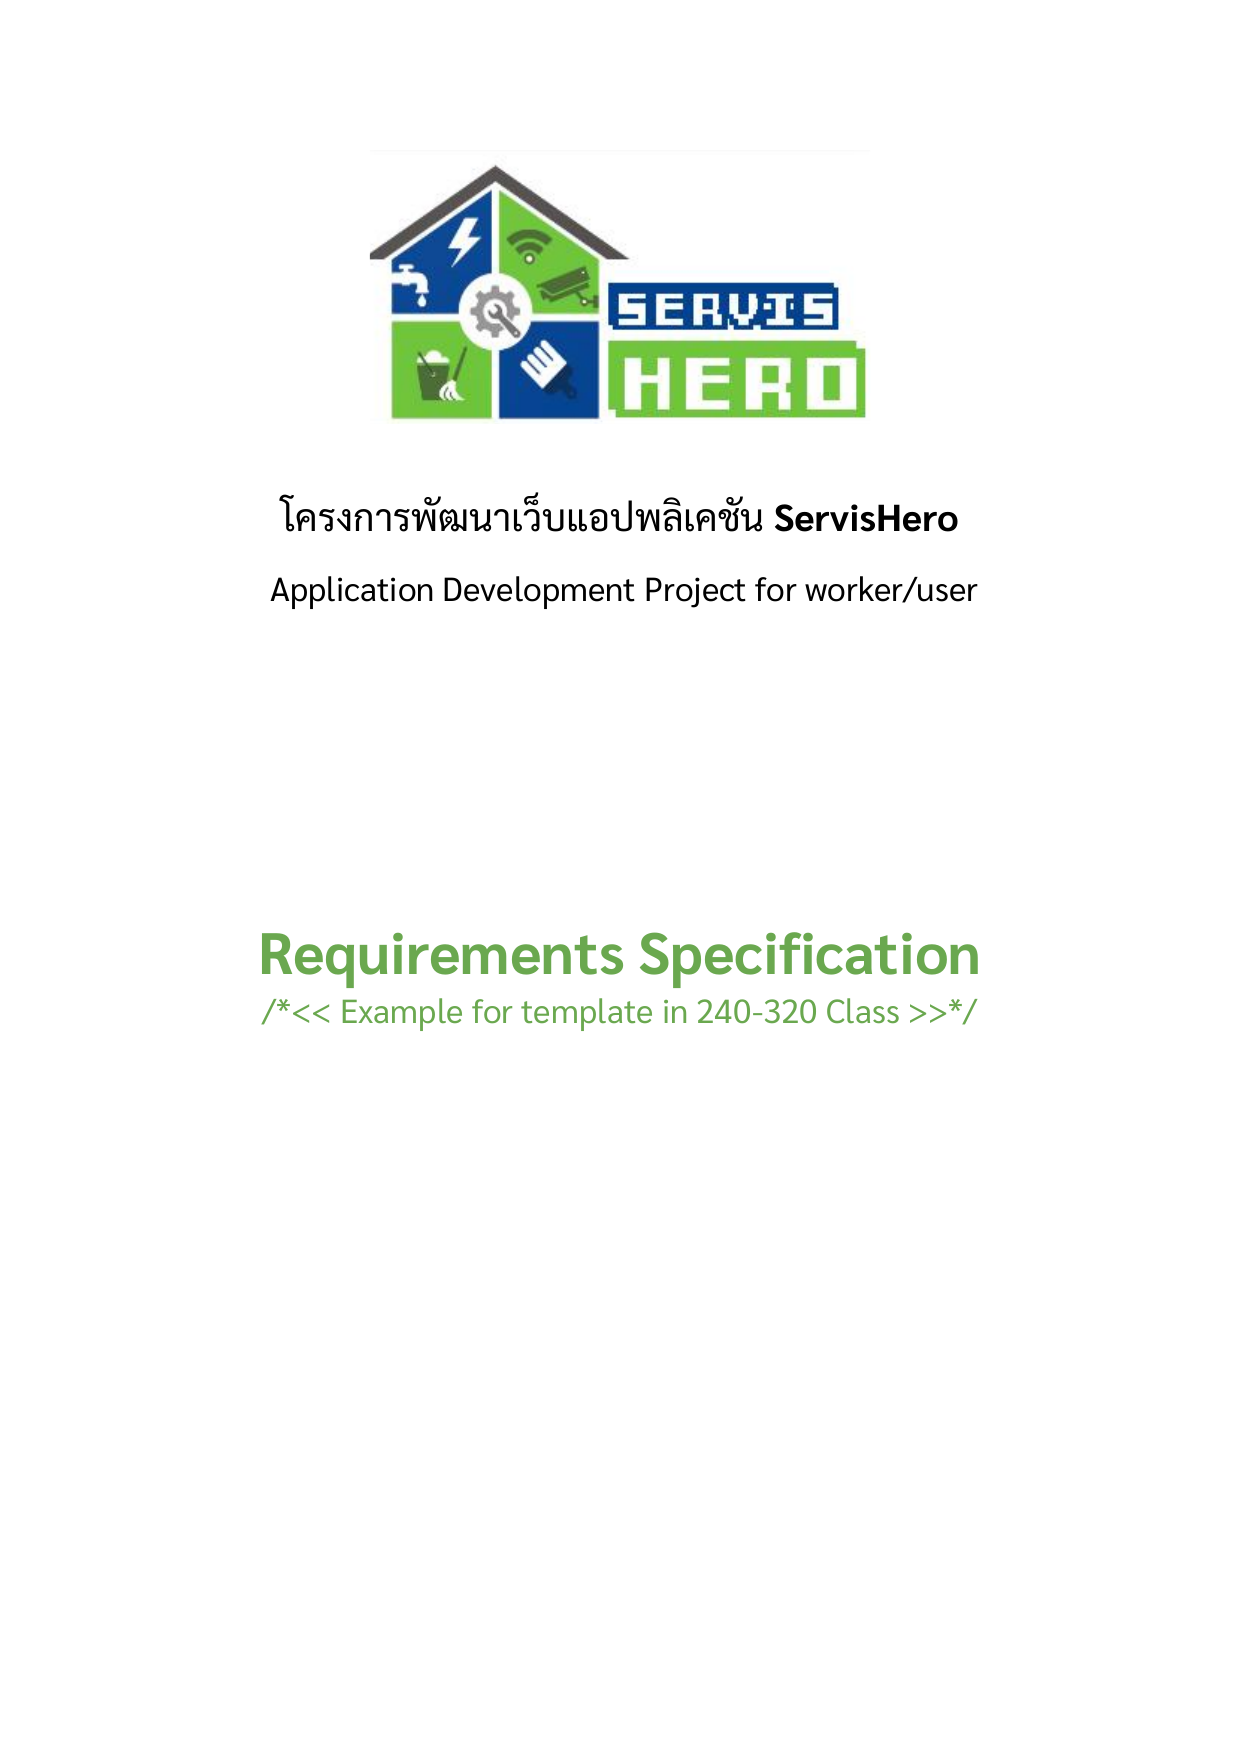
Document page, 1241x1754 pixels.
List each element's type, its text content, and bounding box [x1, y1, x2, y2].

text Application Development Project for worker/user [187, 566, 1053, 609]
text โครงการพัฒนาเว็บแอปพลิเคชัน ServisHero [187, 492, 1053, 541]
picture [369, 150, 871, 424]
text Requirements Specification [187, 912, 1053, 988]
text /*<< Example for template in 240-320 Class >>*/ [187, 988, 1053, 1031]
